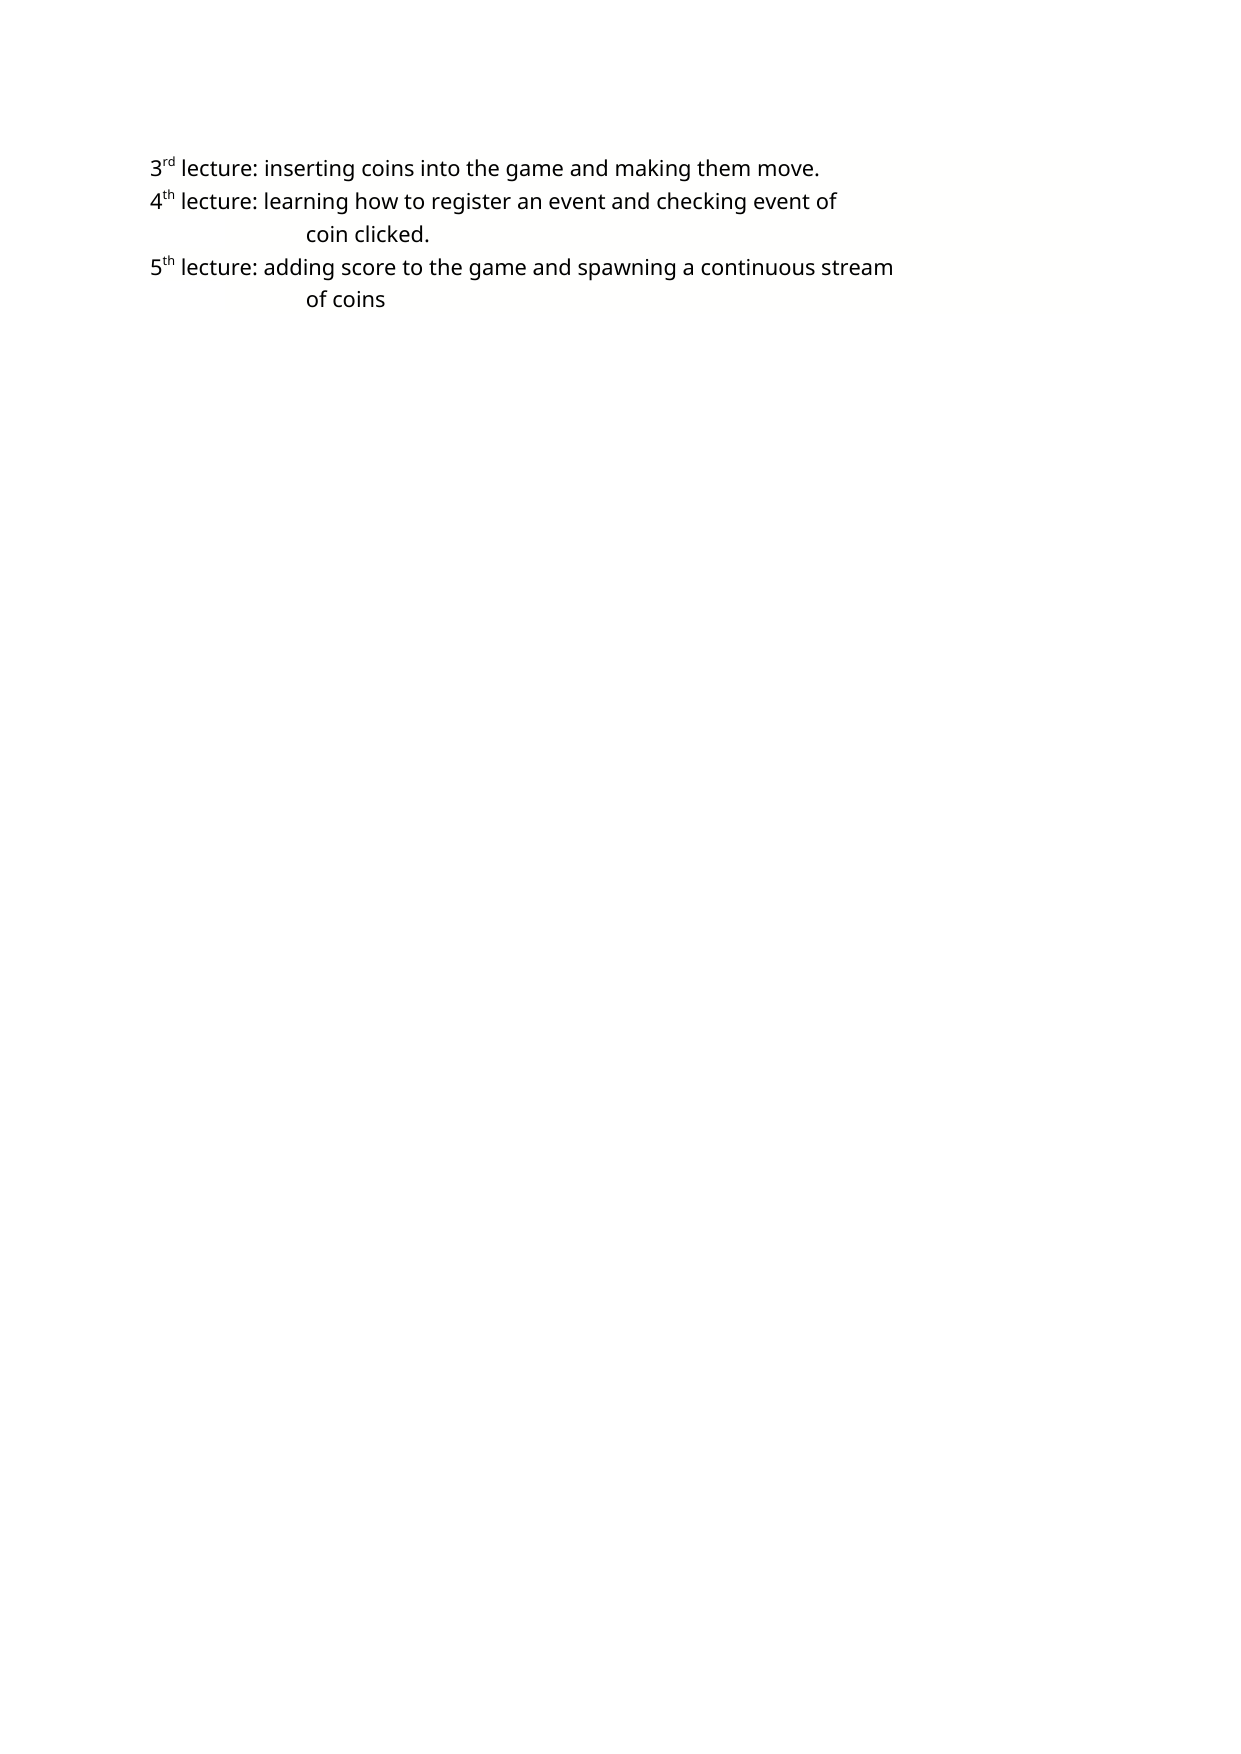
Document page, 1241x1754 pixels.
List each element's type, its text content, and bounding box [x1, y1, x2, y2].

text 4th lecture: learning how to register an event and checking event of [150, 183, 1090, 216]
text of coins [225, 281, 1090, 314]
text 5th lecture: adding score to the game and spawning a continuous stream [150, 248, 1090, 281]
text 3rd lecture: inserting coins into the game and making them move. [150, 150, 1090, 183]
text coin clicked. [225, 216, 1090, 248]
